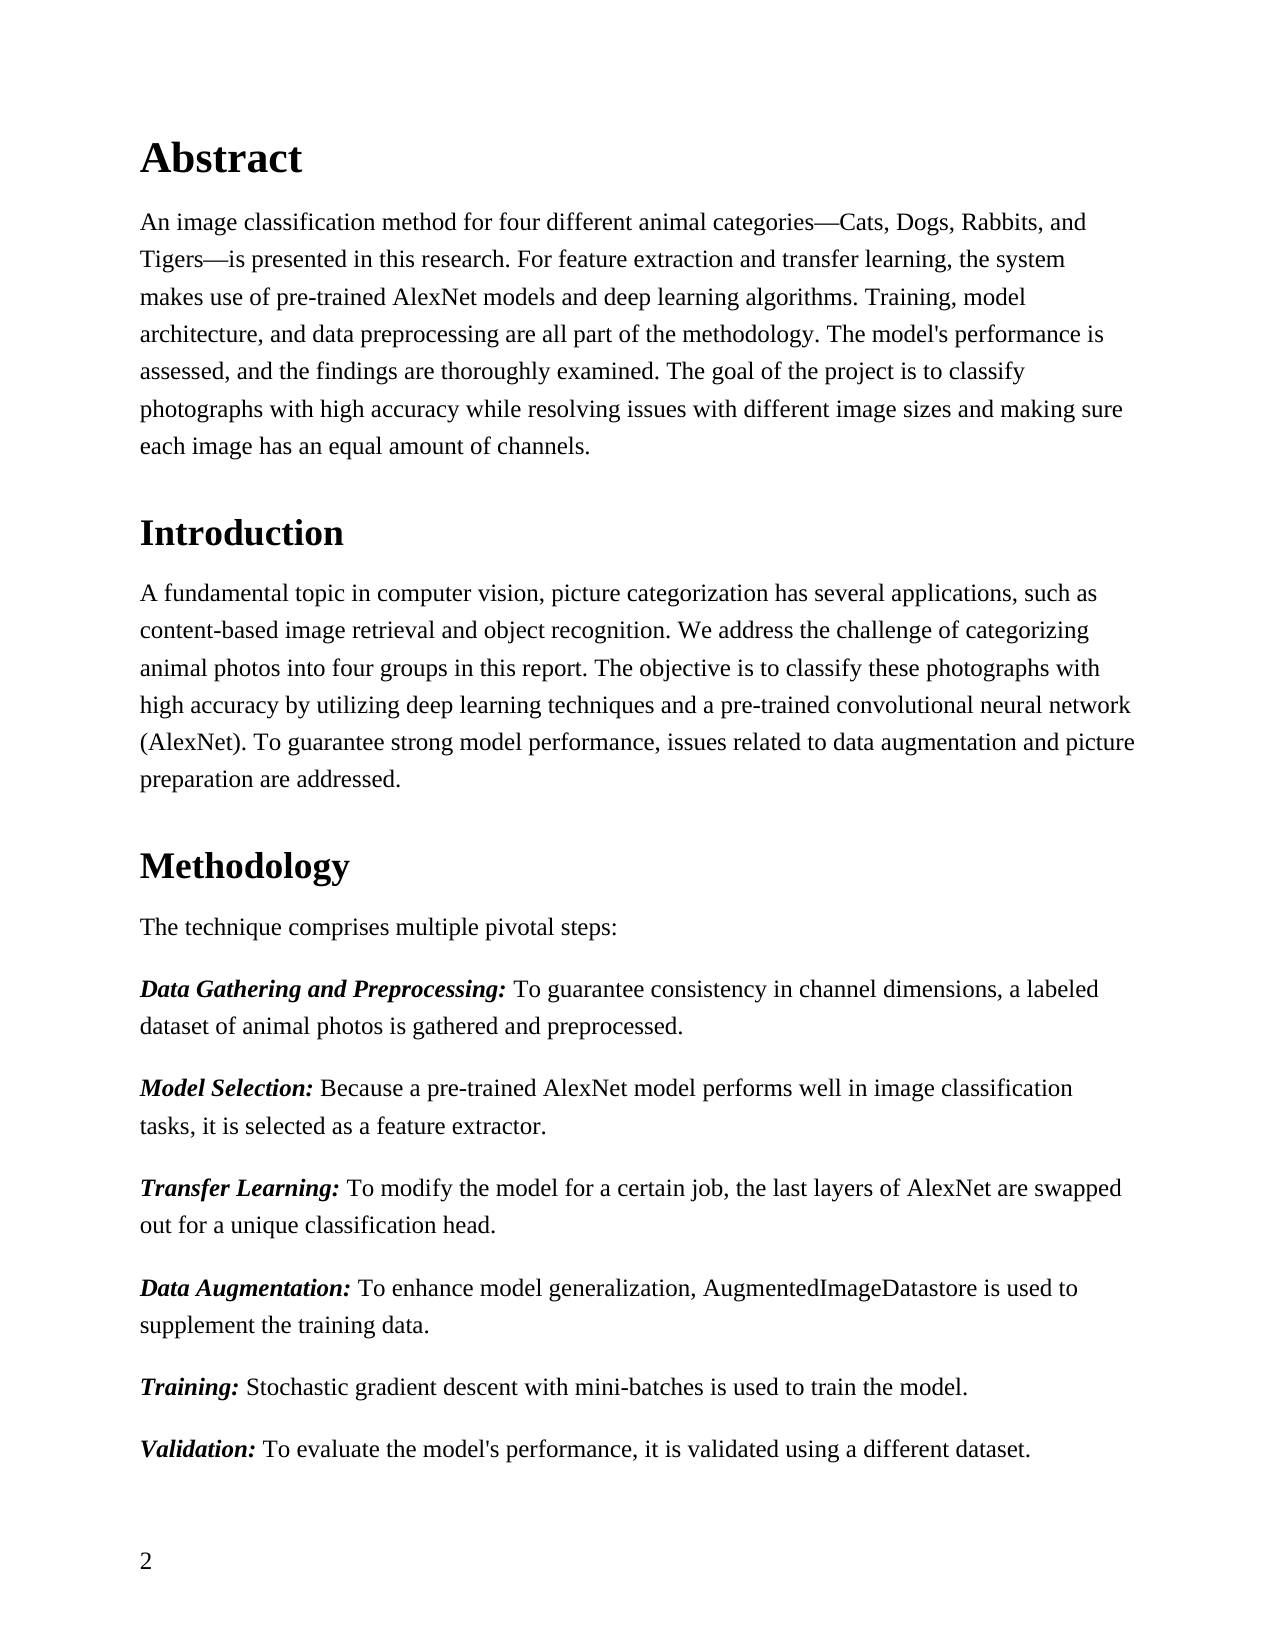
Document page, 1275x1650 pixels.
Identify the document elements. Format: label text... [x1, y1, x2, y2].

text Training: Stochastic gradient descent with mini-batches is used to train the model. [139, 1372, 1136, 1401]
subtitle Methodology [139, 843, 1136, 887]
text Data Gathering and Preprocessing: To guarantee consistency in channel dimensions, a labeled dataset of animal photos is gathered and preprocessed. [139, 974, 1136, 1040]
text Transfer Learning: To modify the model for a certain job, the last layers of AlexNet are swapped out for a unique classification head. [139, 1173, 1136, 1239]
subtitle Introduction [139, 510, 1136, 553]
text The technique comprises multiple pivotal steps: [139, 912, 1136, 940]
subtitle Abstract [139, 132, 1136, 182]
text Model Selection: Because a pre-trained AlexNet model performs well in image classification tasks, it is selected as a feature extractor. [139, 1073, 1136, 1139]
text Validation: To evaluate the model's performance, it is validated using a different dataset. [139, 1434, 1136, 1463]
list An image classification method for four different animal categories—Cats, Dogs, Rabbits, and Tigers—is presented in this research. For feature extraction and transfer learning, the system makes use of pre-trained AlexNet models and deep learning algorithms. Training, model architecture, and data preprocessing are all part of the methodology. The model's performance is assessed, and the findings are thoroughly examined. The goal of the project is to classify photographs with high accuracy while resolving issues with different image sizes and making sure each image has an equal amount of channels. [139, 207, 1136, 460]
text Data Augmentation: To enhance model generalization, AugmentedImageDatastore is used to supplement the training data. [139, 1273, 1136, 1339]
text A fundamental topic in computer vision, picture categorization has several applications, such as content-based image retrieval and object recognition. We address the challenge of categorizing animal photos into four groups in this report. The objective is to classify these photographs with high accuracy by utilizing deep learning techniques and a pre-trained convolutional neural network (AlexNet). To guarantee strong model performance, issues related to data augmentation and picture preparation are addressed. [139, 578, 1136, 793]
